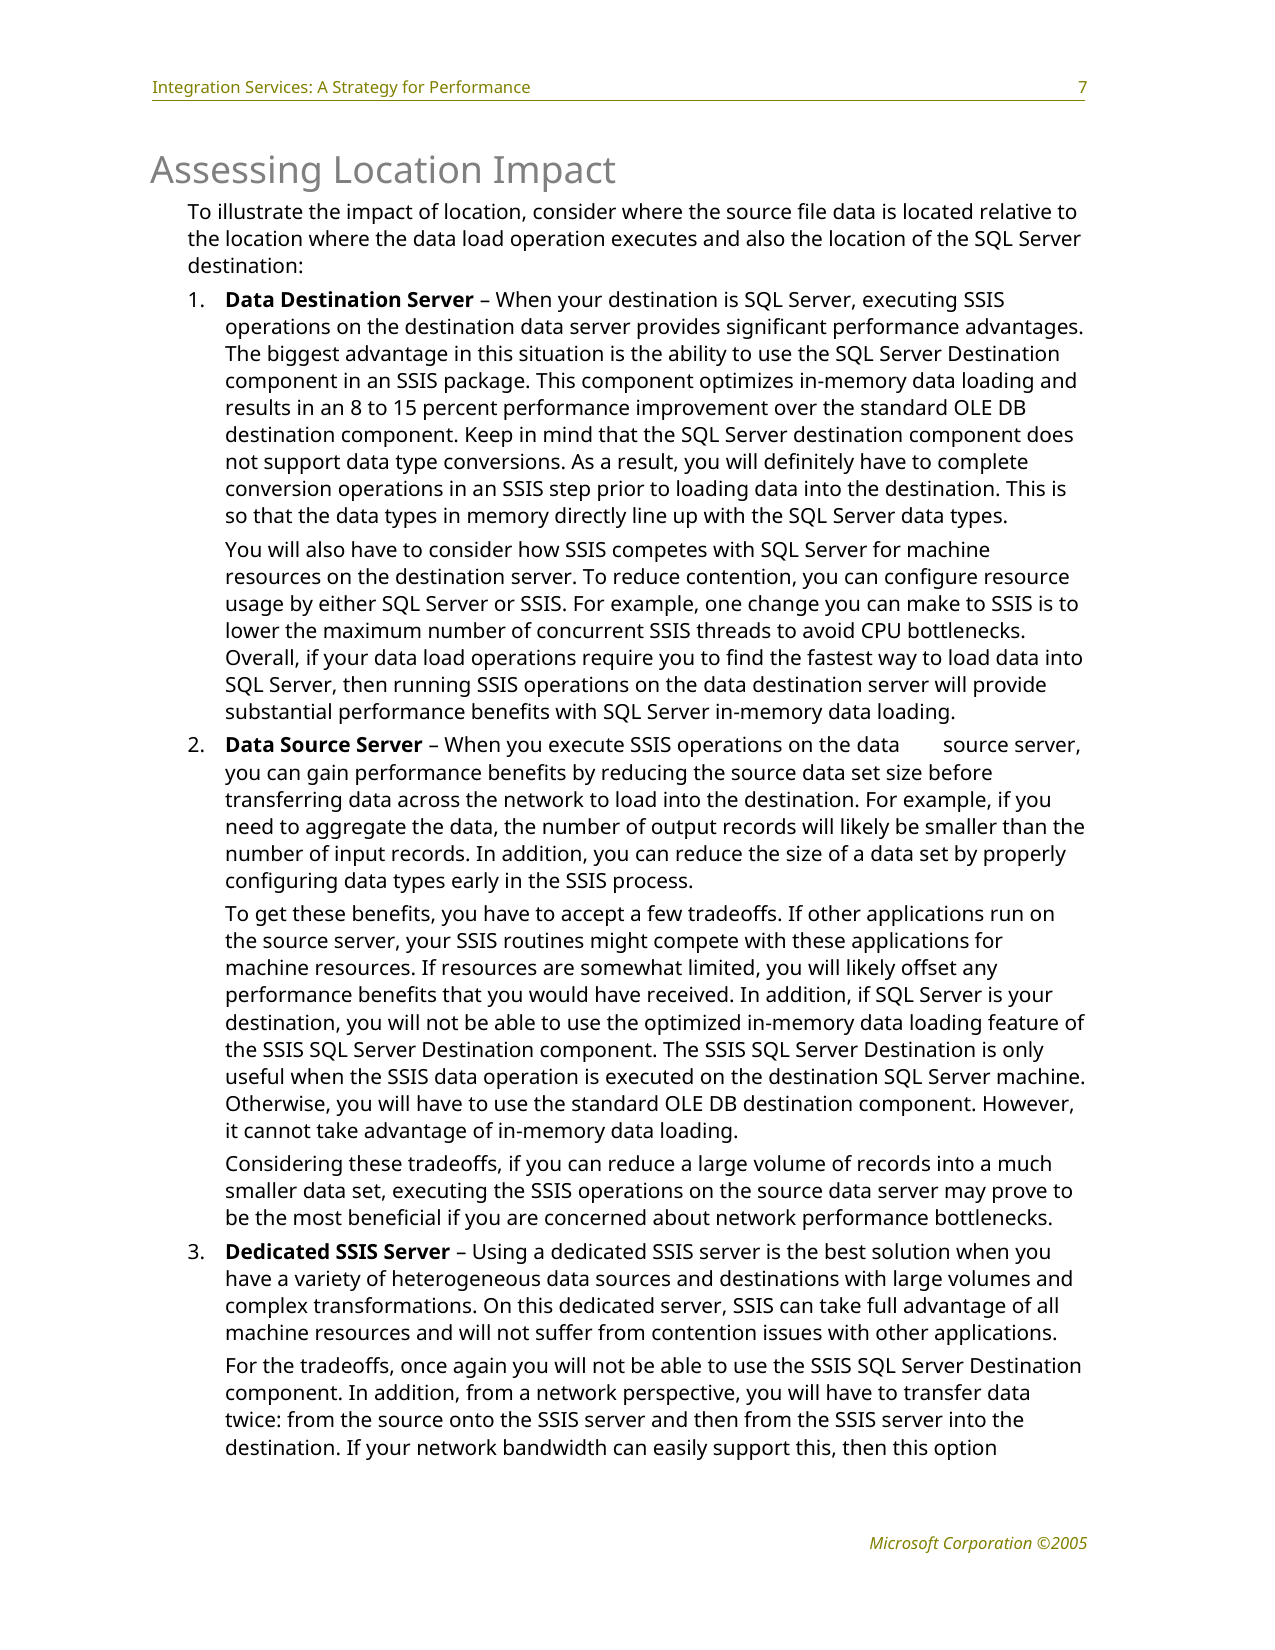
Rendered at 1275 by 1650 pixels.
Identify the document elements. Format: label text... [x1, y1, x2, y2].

subtitle Assessing Location Impact [150, 150, 1087, 192]
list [225, 1352, 1087, 1460]
list Considering these tradeoffs, if you can reduce a large volume of records into a much smaller data set, executing the SSIS operations on the source data server may prove to be the most beneficial if you are concerned about network performance bottlenecks. [225, 1150, 1087, 1231]
list You will also have to consider how SSIS competes with SQL Server for machine resources on the destination server. To reduce contention, you can configure resource usage by either SQL Server or SSIS. For example, one change you can make to SSIS is to lower the maximum number of concurrent SSIS threads to avoid CPU bottlenecks. Overall, if your data load operations require you to find the fastest way to load data into SQL Server, then running SSIS operations on the data destination server will provide substantial performance benefits with SQL Server in-memory data loading. [225, 535, 1087, 725]
list Data Destination Server – When your destination is SQL Server, executing SSIS operations on the destination data server provides significant performance advantages. The biggest advantage in this situation is the ability to use the SQL Server Destination component in an SSIS package. This component optimizes in-memory data loading and results in an 8 to 15 percent performance improvement over the standard OLE DB destination component. Keep in mind that the SQL Server destination component does not support data type conversions. As a result, you will definitely have to complete conversion operations in an SSIS step prior to loading data into the destination. This is so that the data types in memory directly line up with the SQL Server data types. [187, 285, 1087, 529]
text To illustrate the impact of location, consider where the source file data is located relative to the location where the data load operation executes and also the location of the SQL Server destination: [187, 198, 1087, 279]
list Data Source Server – When you execute SSIS operations on the data source server, you can gain performance benefits by reducing the source data set size before transferring data across the network to load into the destination. For example, if you need to aggregate the data, the number of output records will likely be smaller than the number of input records. In addition, you can reduce the size of a data set by properly configuring data types early in the SSIS process. [187, 731, 1087, 894]
list Dedicated SSIS Server – Using a dedicated SSIS server is the best solution when you have a variety of heterogeneous data sources and destinations with large volumes and complex transformations. On this dedicated server, SSIS can take full advantage of all machine resources and will not suffer from contention issues with other applications. [187, 1237, 1087, 1346]
list To get these benefits, you have to accept a few tradeoffs. If other applications run on the source server, your SSIS routines might compete with these applications for machine resources. If resources are somewhat limited, you will likely offset any performance benefits that you would have received. In addition, if SQL Server is your destination, you will not be able to use the optimized in-memory data loading feature of the SSIS SQL Server Destination component. The SSIS SQL Server Destination is only useful when the SSIS data operation is executed on the destination SQL Server machine. Otherwise, you will have to use the standard OLE DB destination component. However, it cannot take advantage of in-memory data loading. [225, 900, 1087, 1144]
